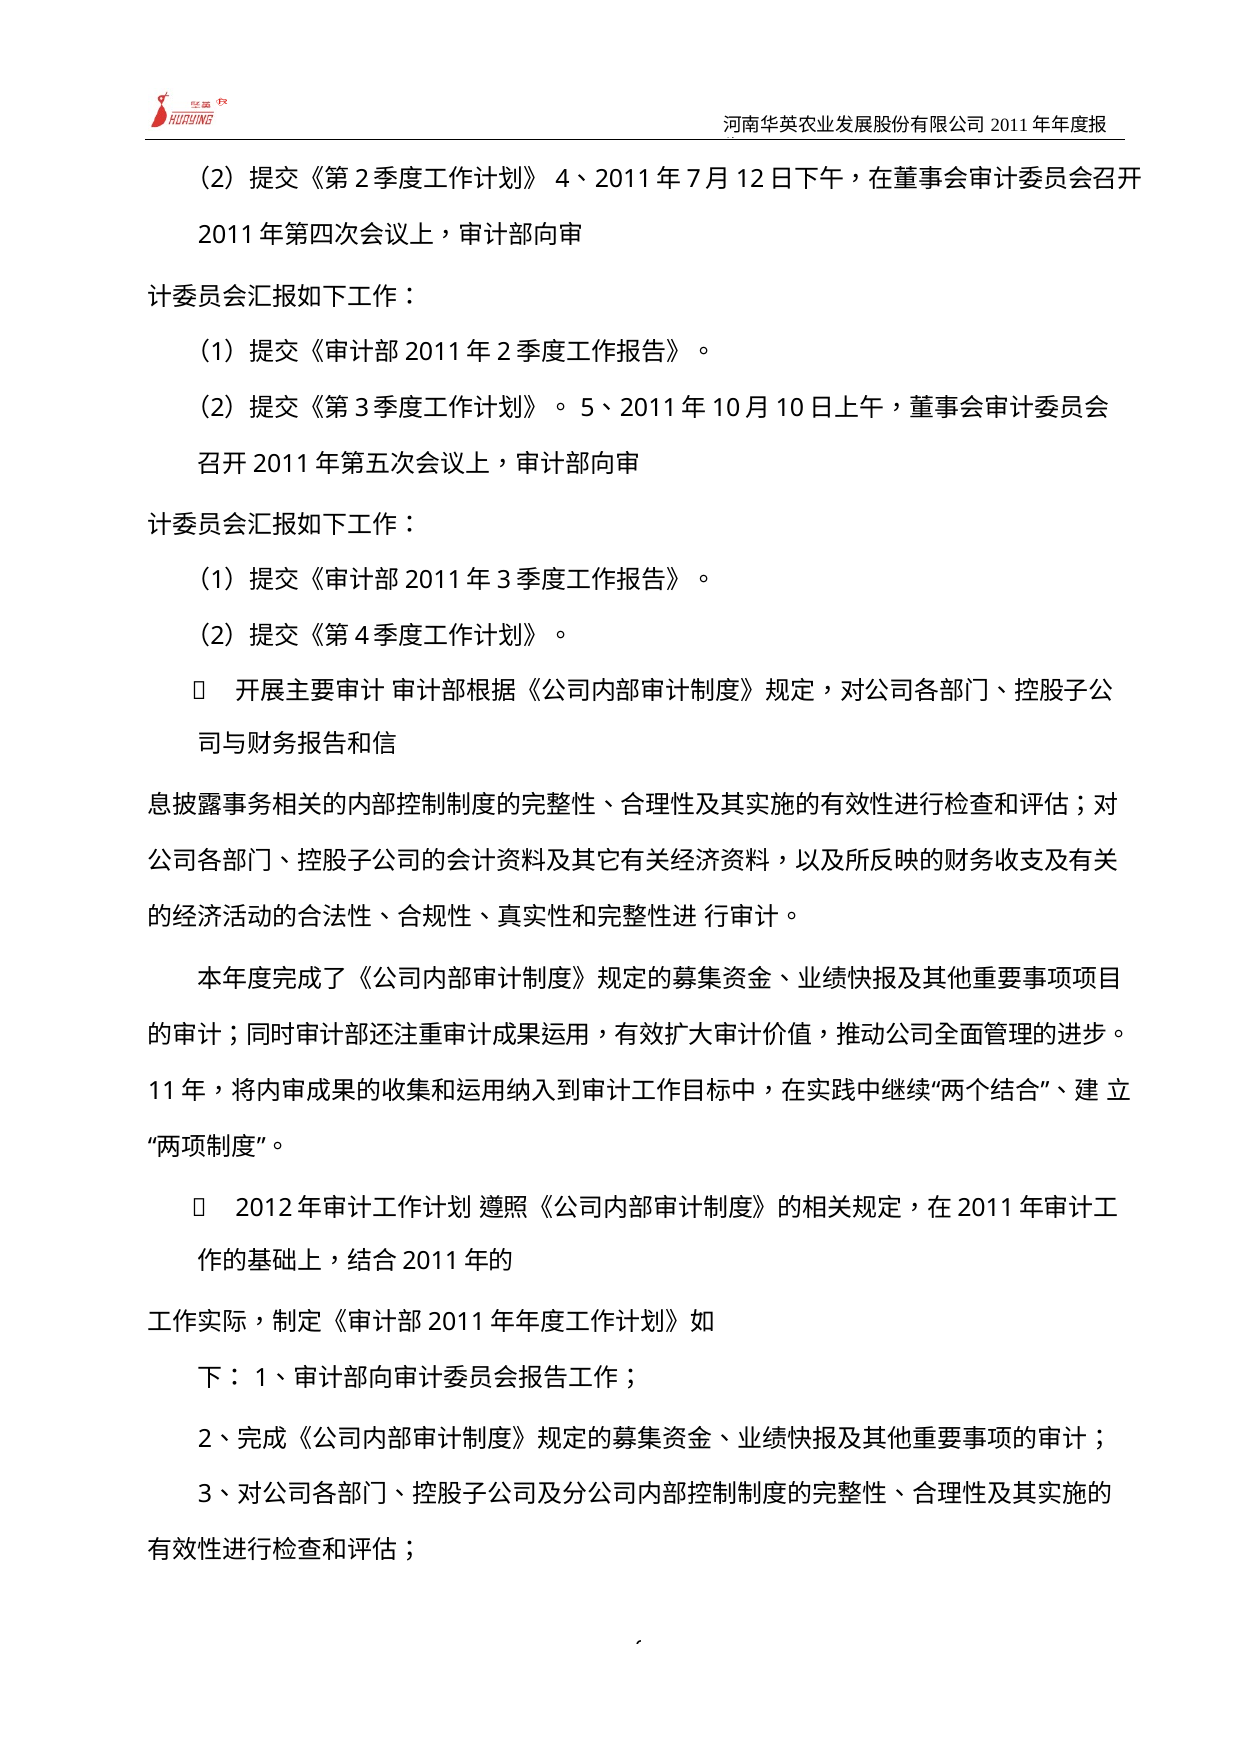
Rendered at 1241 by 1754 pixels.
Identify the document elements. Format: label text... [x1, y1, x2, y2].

text （1）提交《审计部2011年2季度工作报告》。 [185, 334, 1146, 368]
text （1）提交《审计部2011年3季度工作报告》。 [185, 562, 1146, 596]
text 计委员会汇报如下工作： [148, 278, 1146, 312]
text 2、完成《公司内部审计制度》规定的募集资金、业绩快报及其他重要事项的审计； [198, 1420, 1146, 1454]
text 本年度完成了《公司内部审计制度》规定的募集资金、业绩快报及其他重要事项项目 的审计；同时审计部还注重审计成果运用，有效扩大审计价值，推动公司全面管理的进步。 11年，将内审成果的收集和运用纳入到审计工作目标中，在实践中继续“两个结合”、建 立 “两项制度”。 [148, 960, 1146, 1163]
picture [148, 88, 217, 131]
text  开展主要审计 审计部根据《公司内部审计制度》规定，对公司各部门、控股子公司与财务报告和信 [191, 673, 1122, 760]
text  2012年审计工作计划 遵照《公司内部审计制度》的相关规定，在2011年审计工作的基础上，结合2011年的 [191, 1190, 1122, 1277]
text 工作实际，制定《审计部2011年年度工作计划》如下： 1、审计部向审计委员会报告工作； [148, 1303, 750, 1393]
text （2）提交《第3季度工作计划》。 5、2011年10月10日上午，董事会审计委员会召开2011年第五次会议上，审计部向审 [185, 389, 1112, 479]
text （2）提交《第2季度工作计划》 4、2011年7月12日下午，在董事会审计委员会召开2011年第四次会议上，审计部向审 [185, 161, 1146, 251]
text （2）提交《第4季度工作计划》。 [185, 617, 1146, 652]
text 息披露事务相关的内部控制制度的完整性、合理性及其实施的有效性进行检查和评估；对 公司各部门、控股子公司的会计资料及其它有关经济资料，以及所反映的财务收支及有关 的经济活动的合法性、合规性、真实性和完整性进 行审计。 [148, 787, 1122, 933]
text 计委员会汇报如下工作： [148, 507, 1146, 541]
text 3、对公司各部门、控股子公司及分公司内部控制制度的完整性、合理性及其实施的 有效性进行检查和评估； [148, 1476, 1112, 1566]
